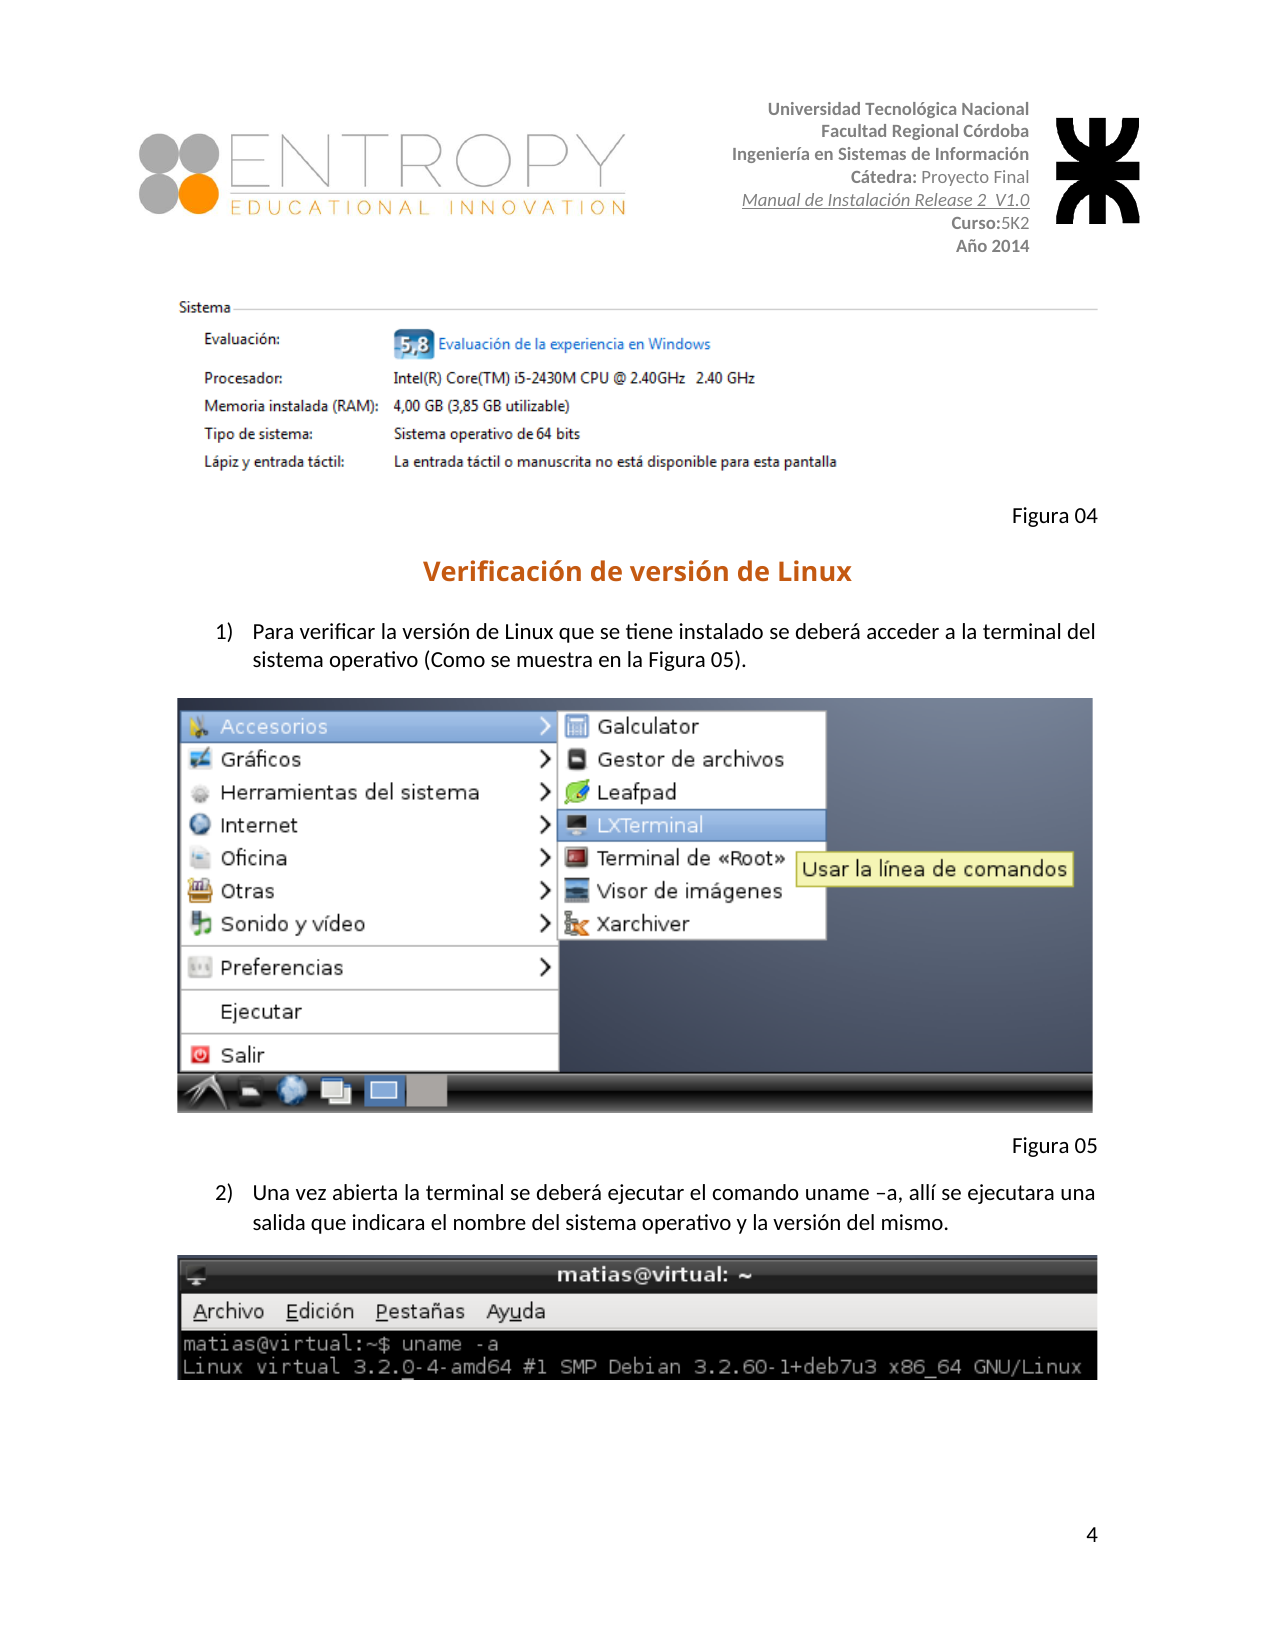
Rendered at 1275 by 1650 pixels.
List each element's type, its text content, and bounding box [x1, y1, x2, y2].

text Figura 04 [177, 501, 1098, 529]
text Figura 05 [177, 1131, 1098, 1159]
picture [122, 119, 643, 229]
list Una vez abierta la terminal se deberá ejecutar el comando uname –a, allí se ejecutara una salida que indicara el nombre del sistema operativo y la versión del mismo. [215, 1178, 1098, 1236]
subtitle Verificación de versión de Linux [177, 552, 1098, 589]
picture [177, 1255, 1098, 1380]
list Para verificar la versión de Linux que se tiene instalado se deberá acceder a la terminal del sistema operativo (Como se muestra en la Figura 05). [215, 617, 1098, 673]
picture [177, 698, 1093, 1113]
